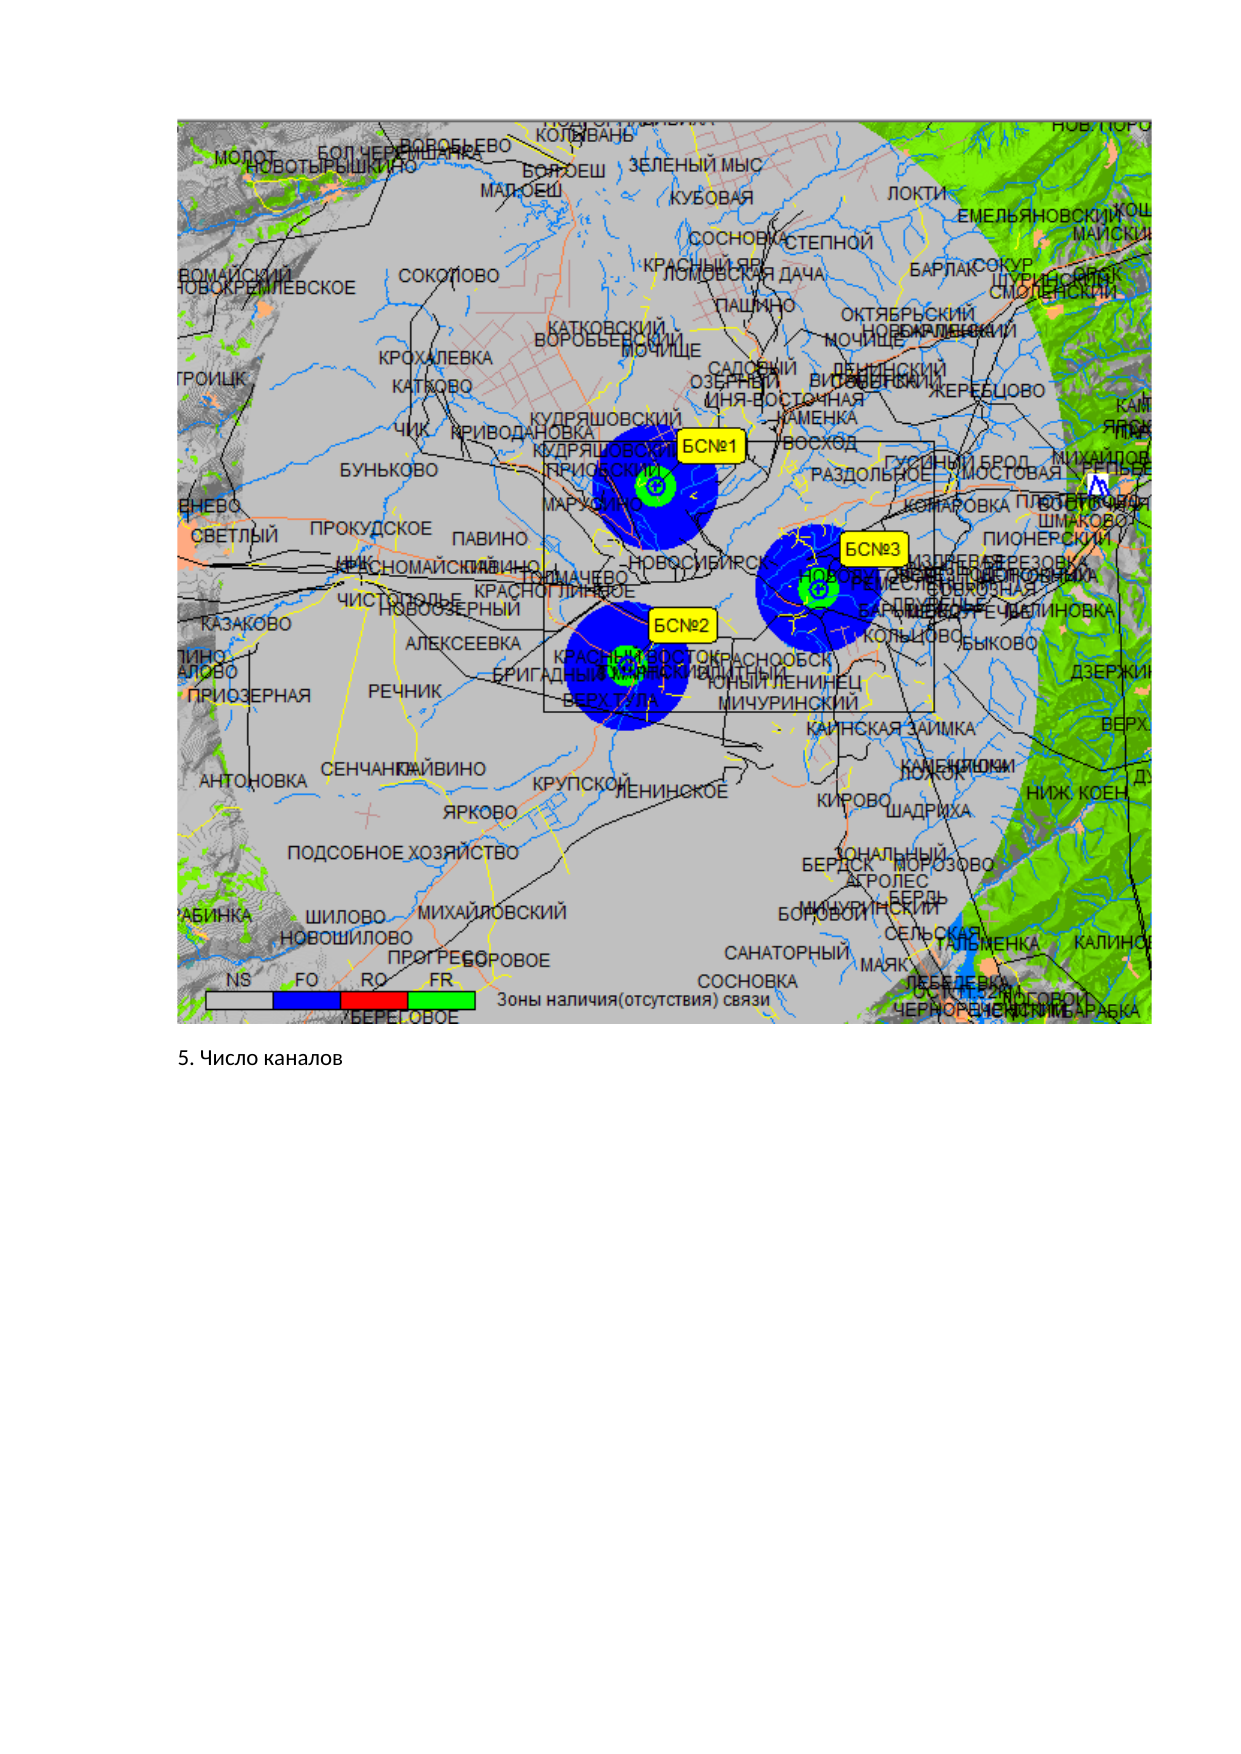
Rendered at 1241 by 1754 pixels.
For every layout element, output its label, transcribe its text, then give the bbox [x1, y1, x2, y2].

picture [177, 118, 1152, 1024]
text 5. Число каналов [177, 1043, 1152, 1071]
